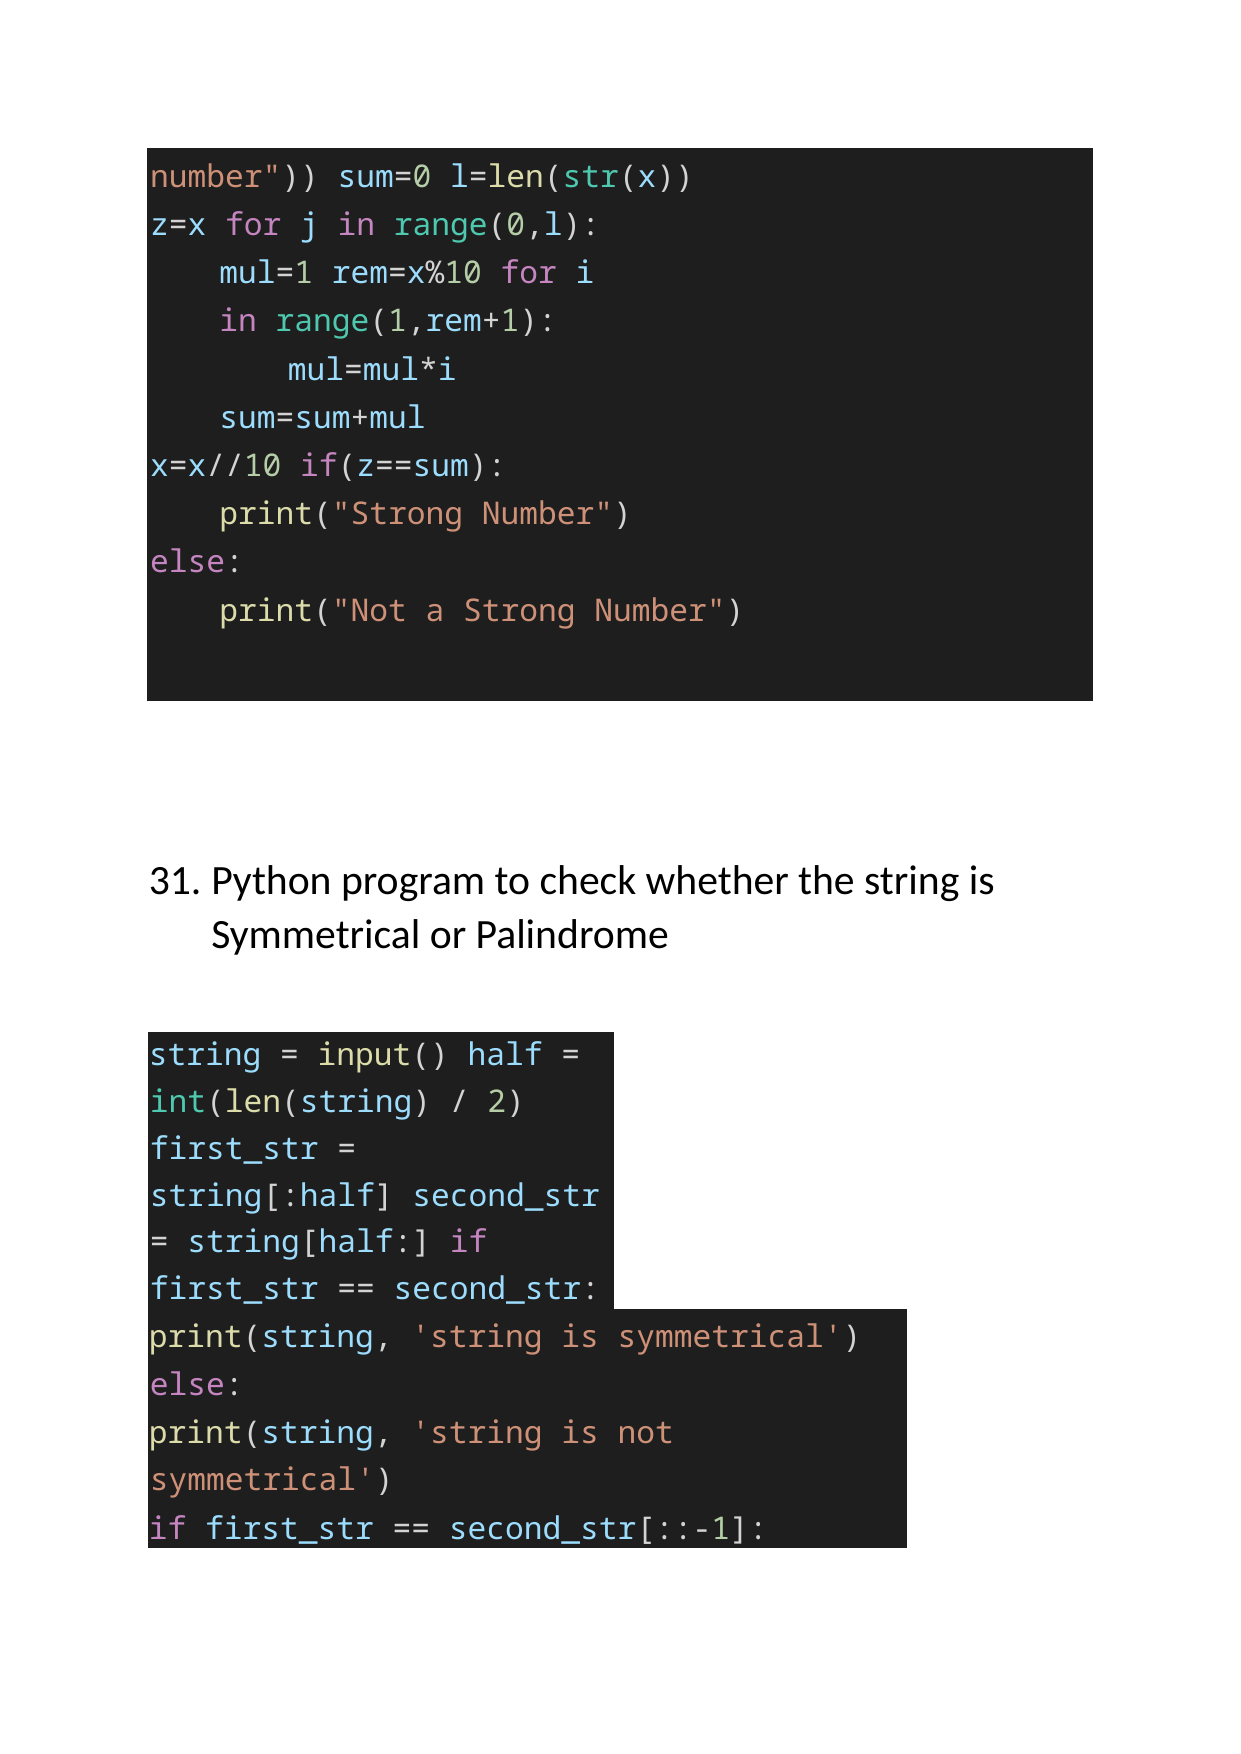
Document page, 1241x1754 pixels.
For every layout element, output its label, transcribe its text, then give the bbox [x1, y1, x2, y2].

text print(string, 'string is not symmetrical') [148, 1410, 907, 1500]
list Python program to check whether the string is Symmetrical or Palindrome [148, 854, 1091, 959]
text string = input() half = int(len(string) / 2) first_str = string[:half] second_str = string[half:] if first_str == second_str: [148, 1032, 614, 1309]
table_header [147, 148, 1093, 701]
text if first_str == second_str[::-1]: [148, 1506, 907, 1548]
text print(string, 'string is symmetrical') else: [148, 1314, 907, 1404]
